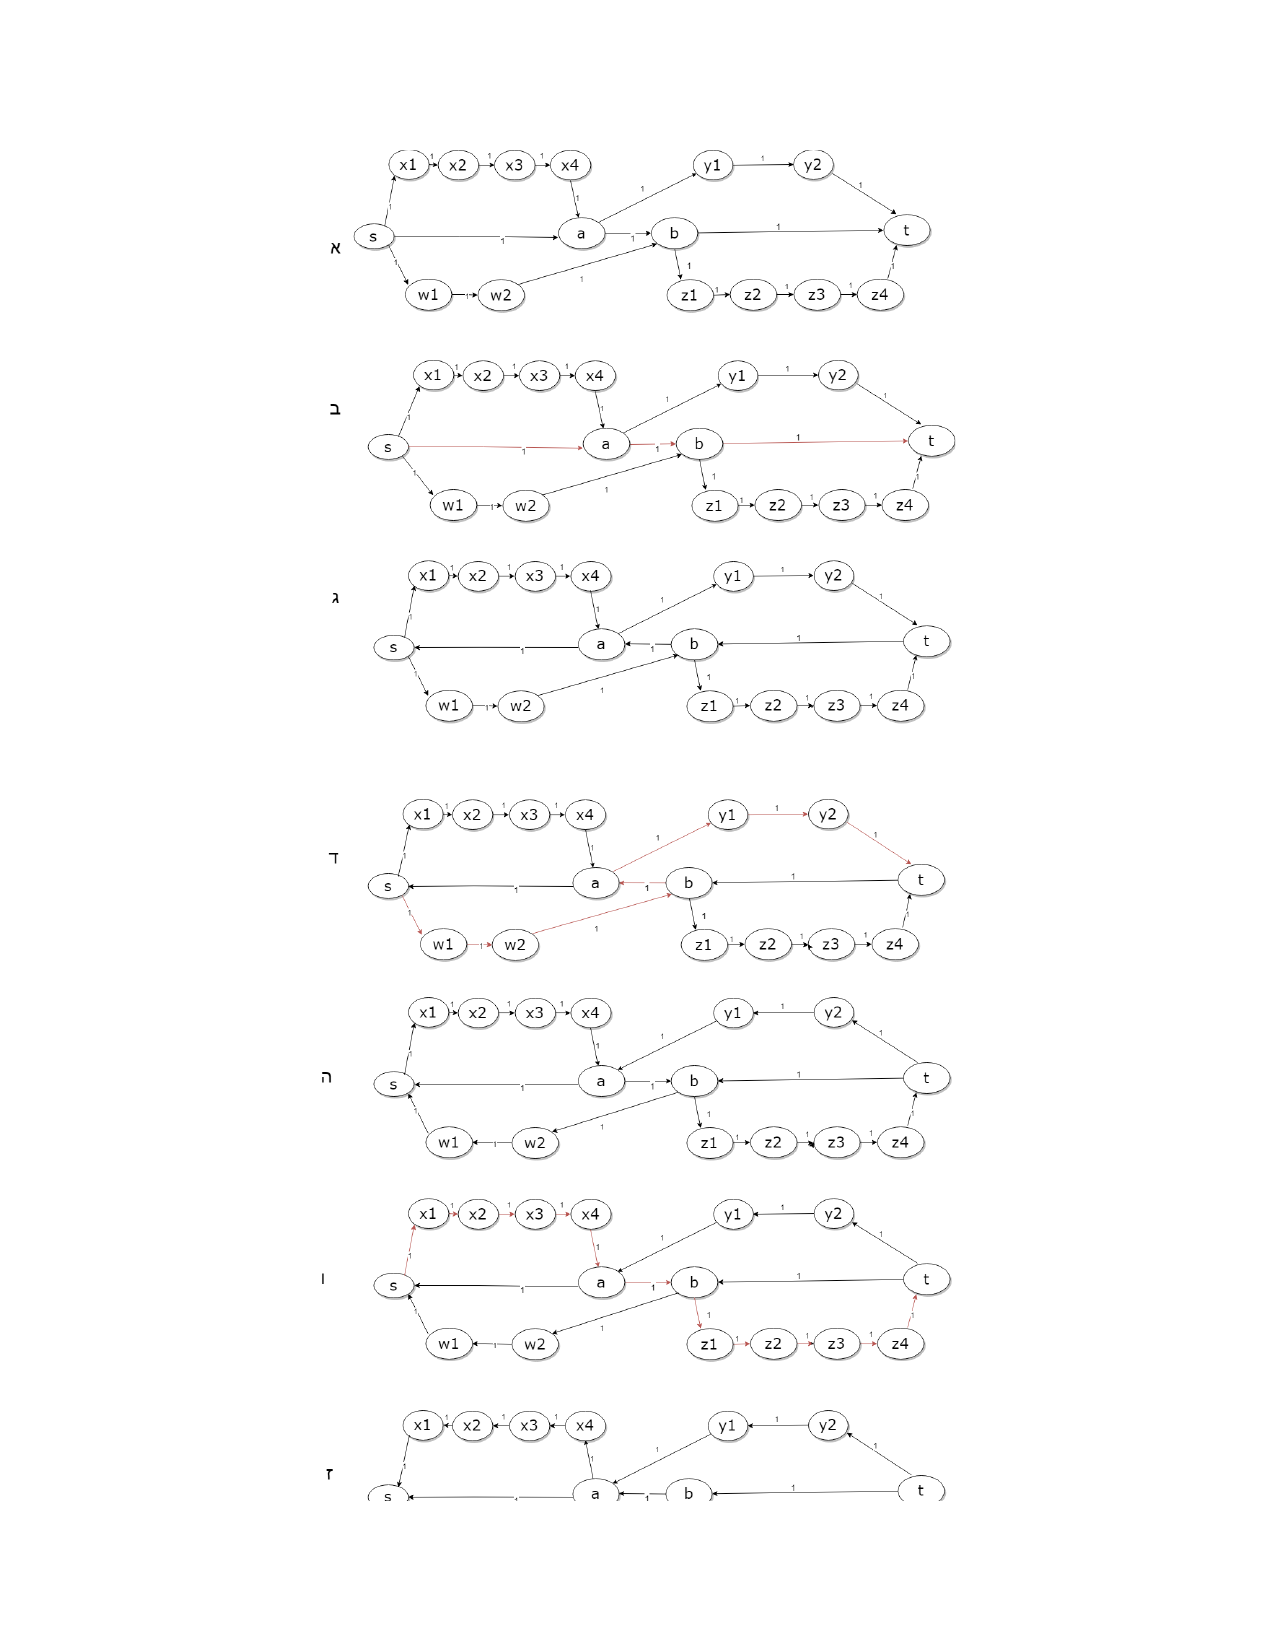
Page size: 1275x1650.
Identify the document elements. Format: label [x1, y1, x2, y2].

picture [319, 150, 956, 1501]
